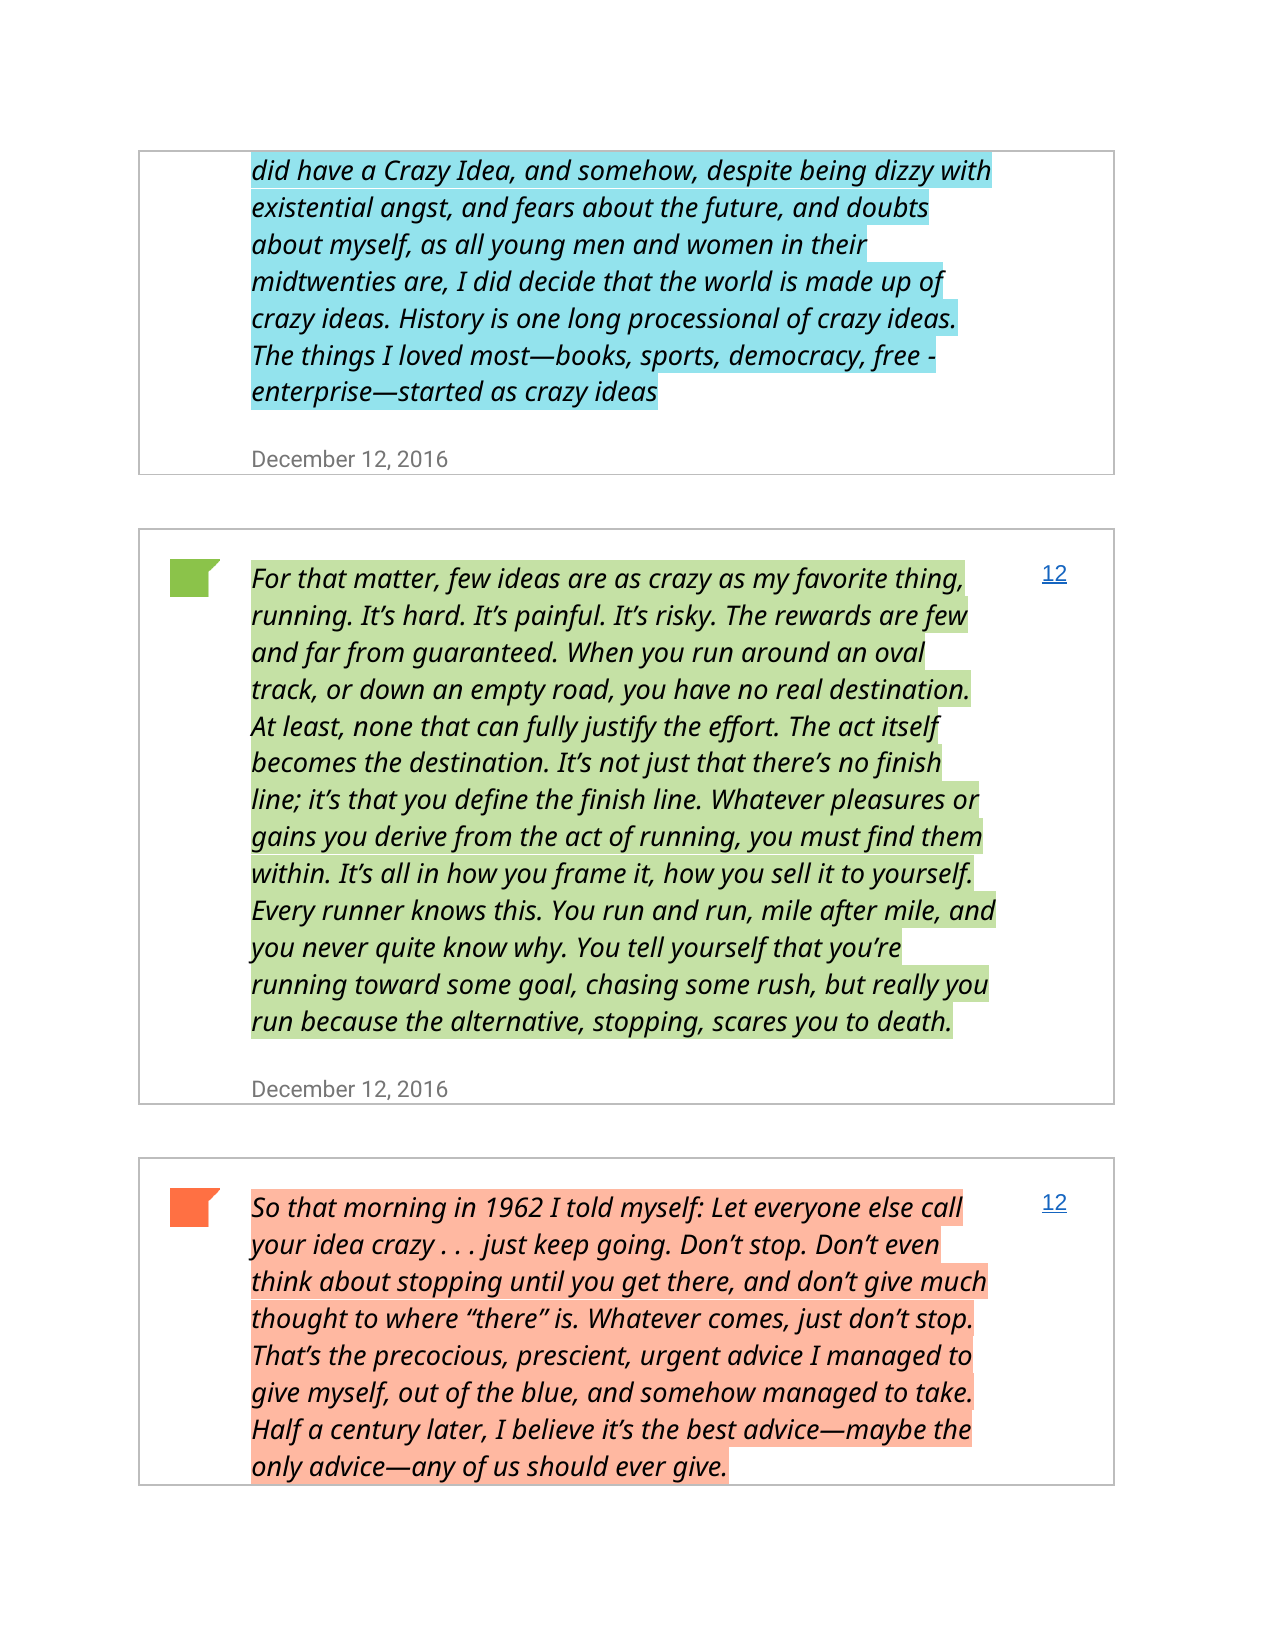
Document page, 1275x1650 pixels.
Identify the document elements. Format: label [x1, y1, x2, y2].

table_header [140, 1159, 1113, 1484]
table_header [140, 530, 1113, 1103]
picture [170, 559, 220, 597]
table_header [140, 152, 1113, 473]
picture [170, 1188, 220, 1227]
